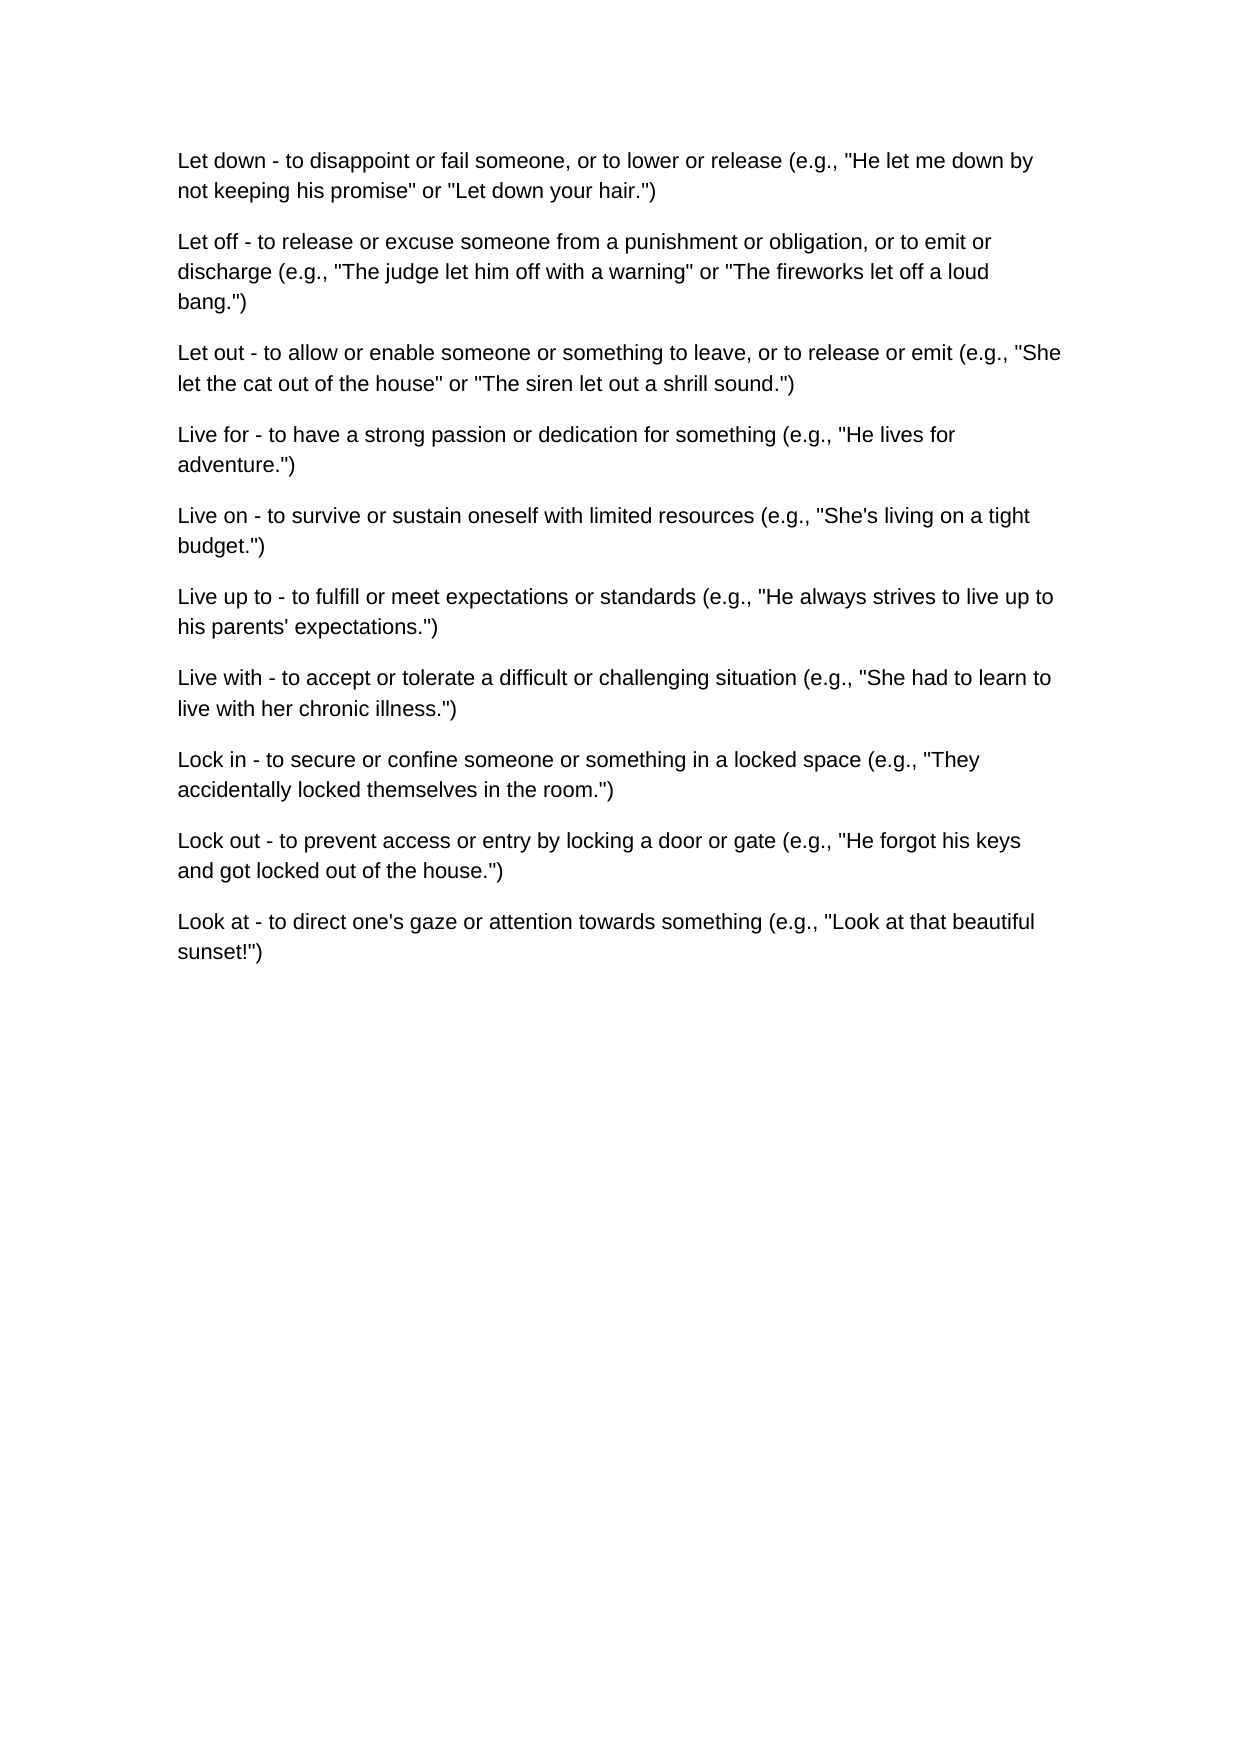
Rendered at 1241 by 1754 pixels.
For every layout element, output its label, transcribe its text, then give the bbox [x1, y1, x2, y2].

text Look at - to direct one's gaze or attention towards something (e.g., "Look at that beautiful sunset!") [177, 909, 1063, 964]
text Live on - to survive or sustain oneself with limited resources (e.g., "She's living on a tight budget.") [177, 503, 1063, 558]
text Let off - to release or excuse someone from a punishment or obligation, or to emit or discharge (e.g., "The judge let him off with a warning" or "The fireworks let off a loud bang.") [177, 229, 1063, 314]
text Live for - to have a strong passion or dedication for something (e.g., "He lives for adventure.") [177, 422, 1063, 477]
text Lock out - to prevent access or entry by locking a door or gate (e.g., "He forgot his keys and got locked out of the house.") [177, 828, 1063, 883]
text Live with - to accept or tolerate a difficult or challenging situation (e.g., "She had to learn to live with her chronic illness.") [177, 665, 1063, 721]
text Lock in - to secure or confine someone or something in a locked space (e.g., "They accidentally locked themselves in the room.") [177, 747, 1063, 802]
text Let out - to allow or enable someone or something to leave, or to release or emit (e.g., "She let the cat out of the house" or "The siren let out a shrill sound.") [177, 340, 1063, 396]
text Let down - to disappoint or fail someone, or to lower or release (e.g., "He let me down by not keeping his promise" or "Let down your hair.") [177, 148, 1063, 203]
text Live up to - to fulfill or meet expectations or standards (e.g., "He always strives to live up to his parents' expectations.") [177, 584, 1063, 639]
